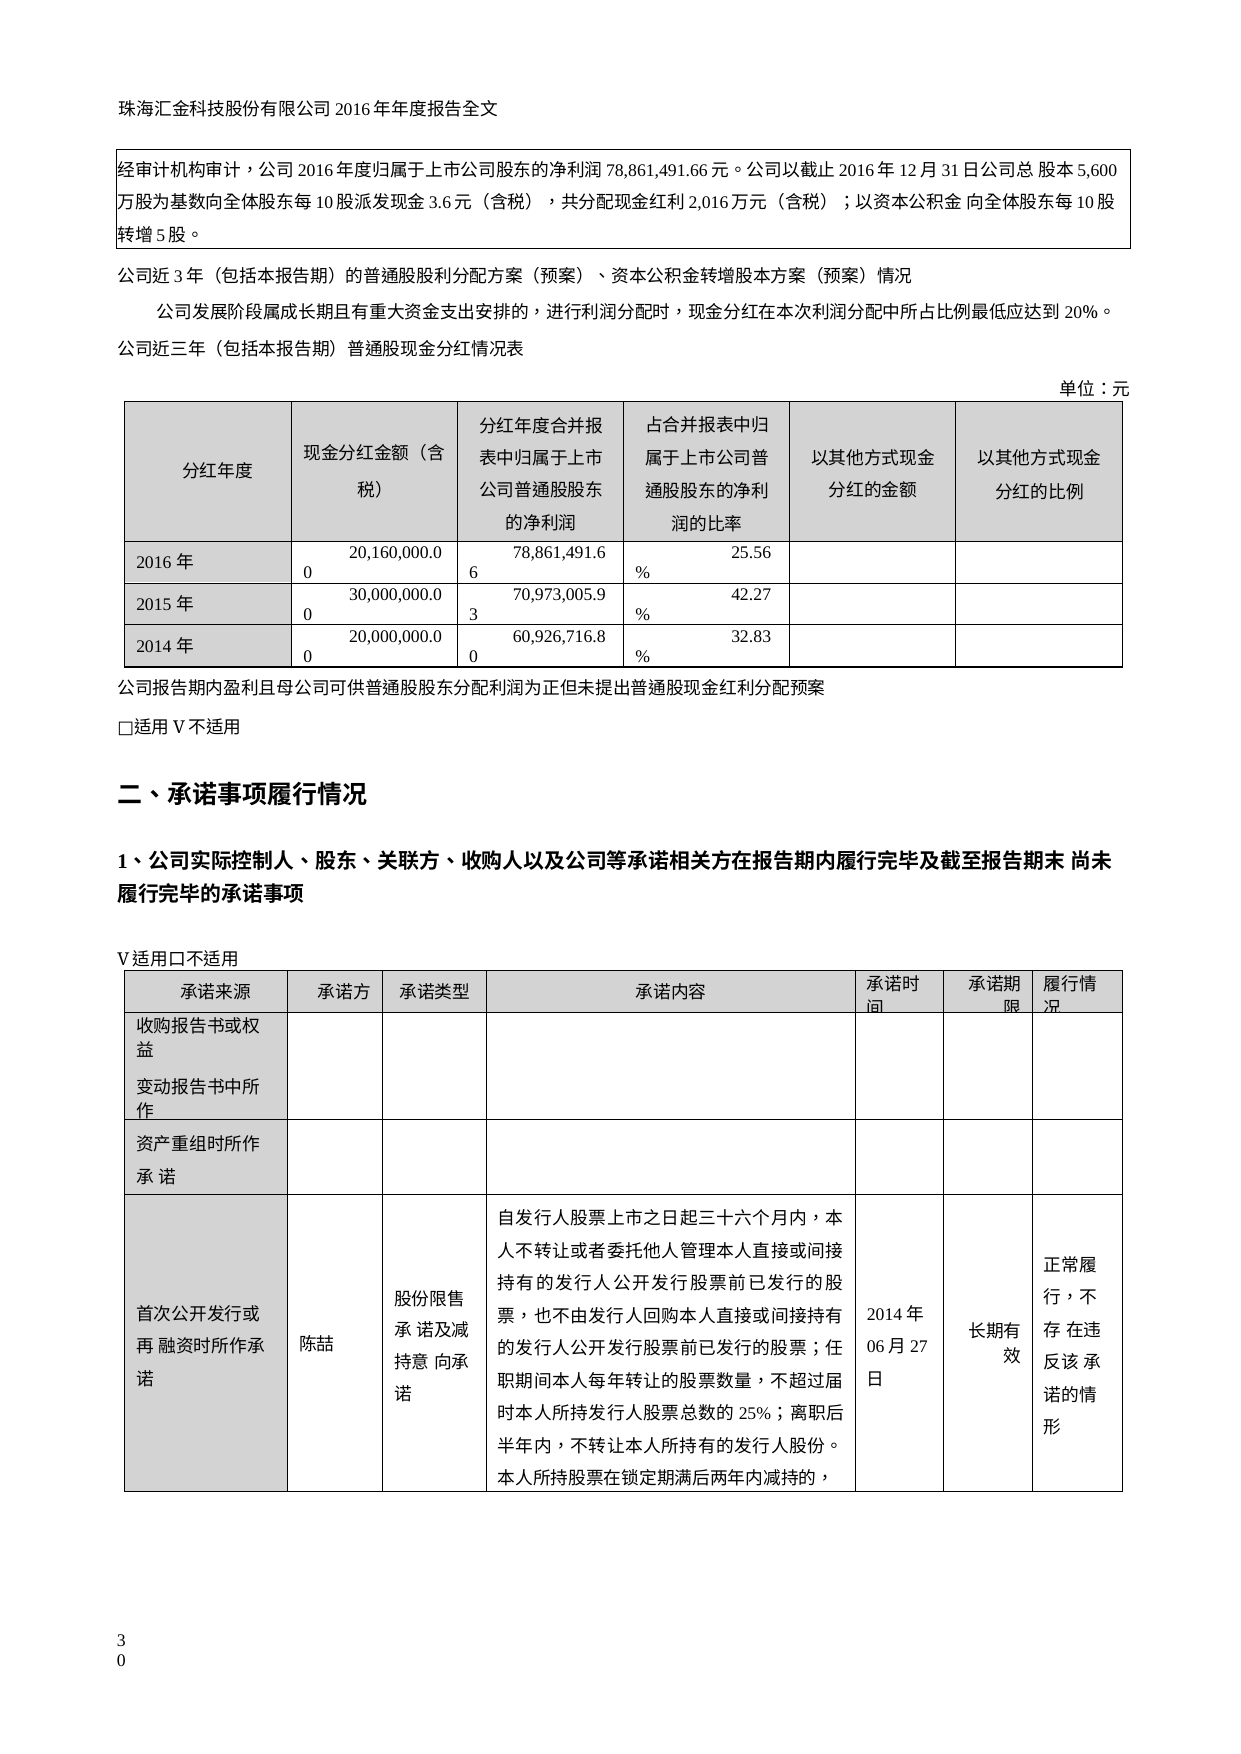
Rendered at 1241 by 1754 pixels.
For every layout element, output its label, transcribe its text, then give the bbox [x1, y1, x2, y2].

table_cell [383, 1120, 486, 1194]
text 1、公司实际控制人、股东、关联方、收购人以及公司等承诺相关方在报告期内履行完毕及截至报告期末 尚未履行完毕的承诺事项 [117, 842, 1130, 909]
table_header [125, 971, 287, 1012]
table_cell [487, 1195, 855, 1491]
text 公司近3年（包括本报告期）的普通股股利分配方案（预案）、资本公积金转增股本方案（预案）情况 [117, 257, 1130, 289]
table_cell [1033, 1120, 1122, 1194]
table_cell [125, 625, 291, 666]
text 二、承诺事项履行情况 [117, 776, 1130, 810]
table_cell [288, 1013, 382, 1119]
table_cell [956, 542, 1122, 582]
text □适用V不适用 [117, 714, 1130, 739]
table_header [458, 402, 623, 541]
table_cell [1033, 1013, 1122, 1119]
text 单位：元 [117, 376, 1130, 401]
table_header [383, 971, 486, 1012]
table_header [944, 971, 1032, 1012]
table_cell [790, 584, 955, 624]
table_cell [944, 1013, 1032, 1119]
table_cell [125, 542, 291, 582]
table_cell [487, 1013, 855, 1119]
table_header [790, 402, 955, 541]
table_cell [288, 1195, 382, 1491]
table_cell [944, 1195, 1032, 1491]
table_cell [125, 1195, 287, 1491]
text V适用口不适用 [117, 946, 1130, 970]
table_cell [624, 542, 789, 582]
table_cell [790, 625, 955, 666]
text 公司报告期内盈利且母公司可供普通股股东分配利润为正但未提出普通股现金红利分配预案 [117, 676, 1130, 700]
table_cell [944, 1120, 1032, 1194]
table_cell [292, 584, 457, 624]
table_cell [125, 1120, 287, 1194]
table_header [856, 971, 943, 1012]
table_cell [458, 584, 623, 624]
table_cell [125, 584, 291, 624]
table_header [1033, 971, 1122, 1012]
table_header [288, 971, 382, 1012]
text 公司发展阶段属成长期且有重大资金支出安排的，进行利润分配时，现金分红在本次利润分配中所占比例最低应达到 20%。 [117, 294, 1130, 325]
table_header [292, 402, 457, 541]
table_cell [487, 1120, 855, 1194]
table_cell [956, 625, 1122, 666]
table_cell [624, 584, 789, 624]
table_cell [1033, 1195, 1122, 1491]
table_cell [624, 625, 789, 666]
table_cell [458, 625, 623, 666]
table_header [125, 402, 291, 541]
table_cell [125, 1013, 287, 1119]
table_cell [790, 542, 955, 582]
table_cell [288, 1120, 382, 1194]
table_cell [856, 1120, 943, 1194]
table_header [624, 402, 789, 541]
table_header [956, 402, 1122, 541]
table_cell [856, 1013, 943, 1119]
text 公司近三年（包括本报告期）普通股现金分红情况表 [117, 329, 1130, 362]
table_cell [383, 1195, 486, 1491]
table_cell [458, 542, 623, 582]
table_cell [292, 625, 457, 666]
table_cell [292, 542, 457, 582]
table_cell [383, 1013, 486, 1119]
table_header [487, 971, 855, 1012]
text 经审计机构审计，公司2016年度归属于上市公司股东的净利润78,861,491.66元。公司以截止2016年12月31日公司总 股本5,600万股为基数向全体股东每10股派发现金3.6元（含税），共分配现金红利2,016万元（含税）；以资本公积金 向全体股东每10股转增5股。 [117, 150, 1130, 248]
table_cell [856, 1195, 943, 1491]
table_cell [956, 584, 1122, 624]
